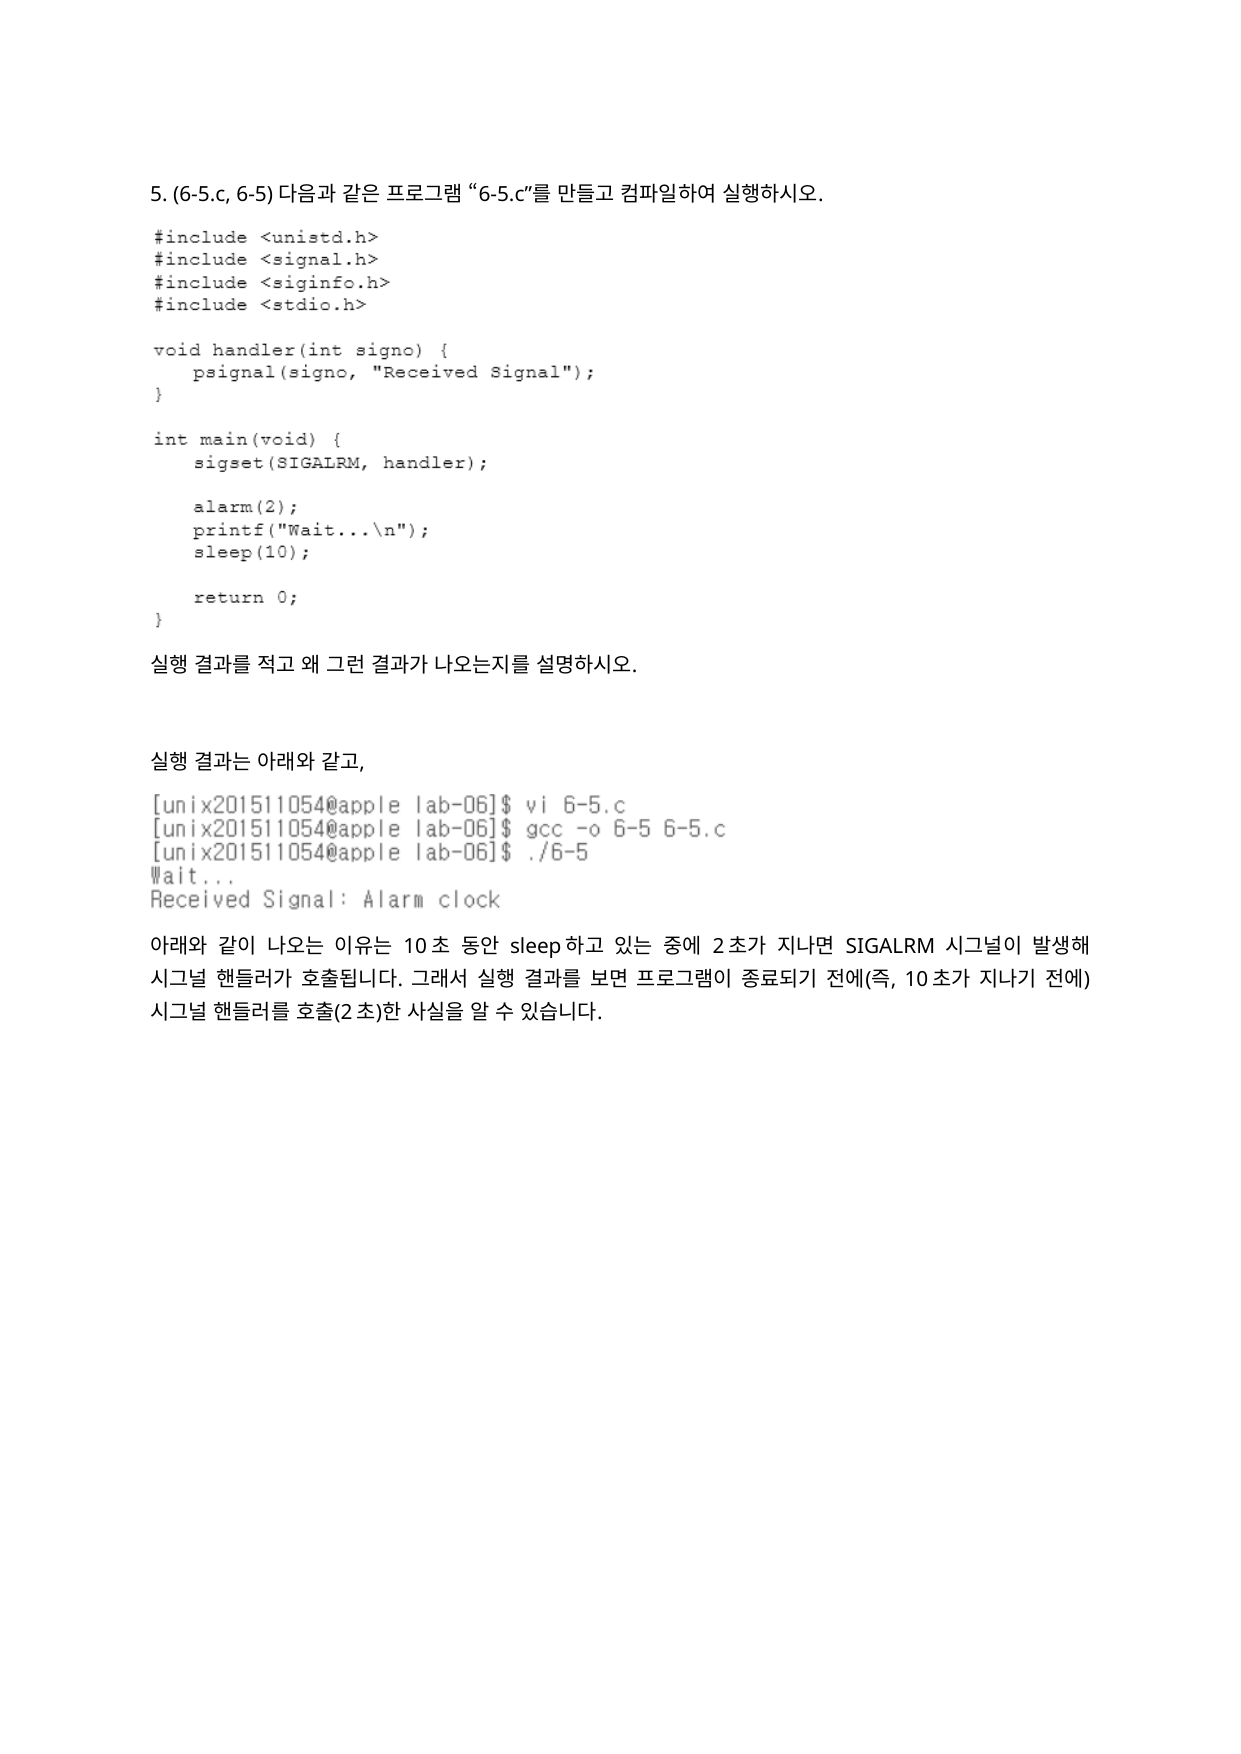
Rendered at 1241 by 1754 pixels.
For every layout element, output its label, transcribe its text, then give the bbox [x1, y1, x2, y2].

text 아래와 같이 나오는 이유는 10초 동안 sleep하고 있는 중에 2초가 지나면 SIGALRM 시그널이 발생해 시그널 핸들러가 호출됩니다. 그래서 실행 결과를 보면 프로그램이 종료되기 전에(즉, 10초가 지나기 전에) 시그널 핸들러를 호출(2초)한 사실을 알 수 있습니다. [150, 930, 1090, 1025]
picture [150, 794, 727, 911]
text 5. (6-5.c, 6-5) 다음과 같은 프로그램 “6-5.c”를 만들고 컴파일하여 실행하시오. [150, 177, 1090, 207]
text 실행 결과를 적고 왜 그런 결과가 나오는지를 설명하시오. [150, 648, 1090, 679]
picture [150, 226, 603, 630]
text 실행 결과는 아래와 같고, [150, 745, 1090, 776]
